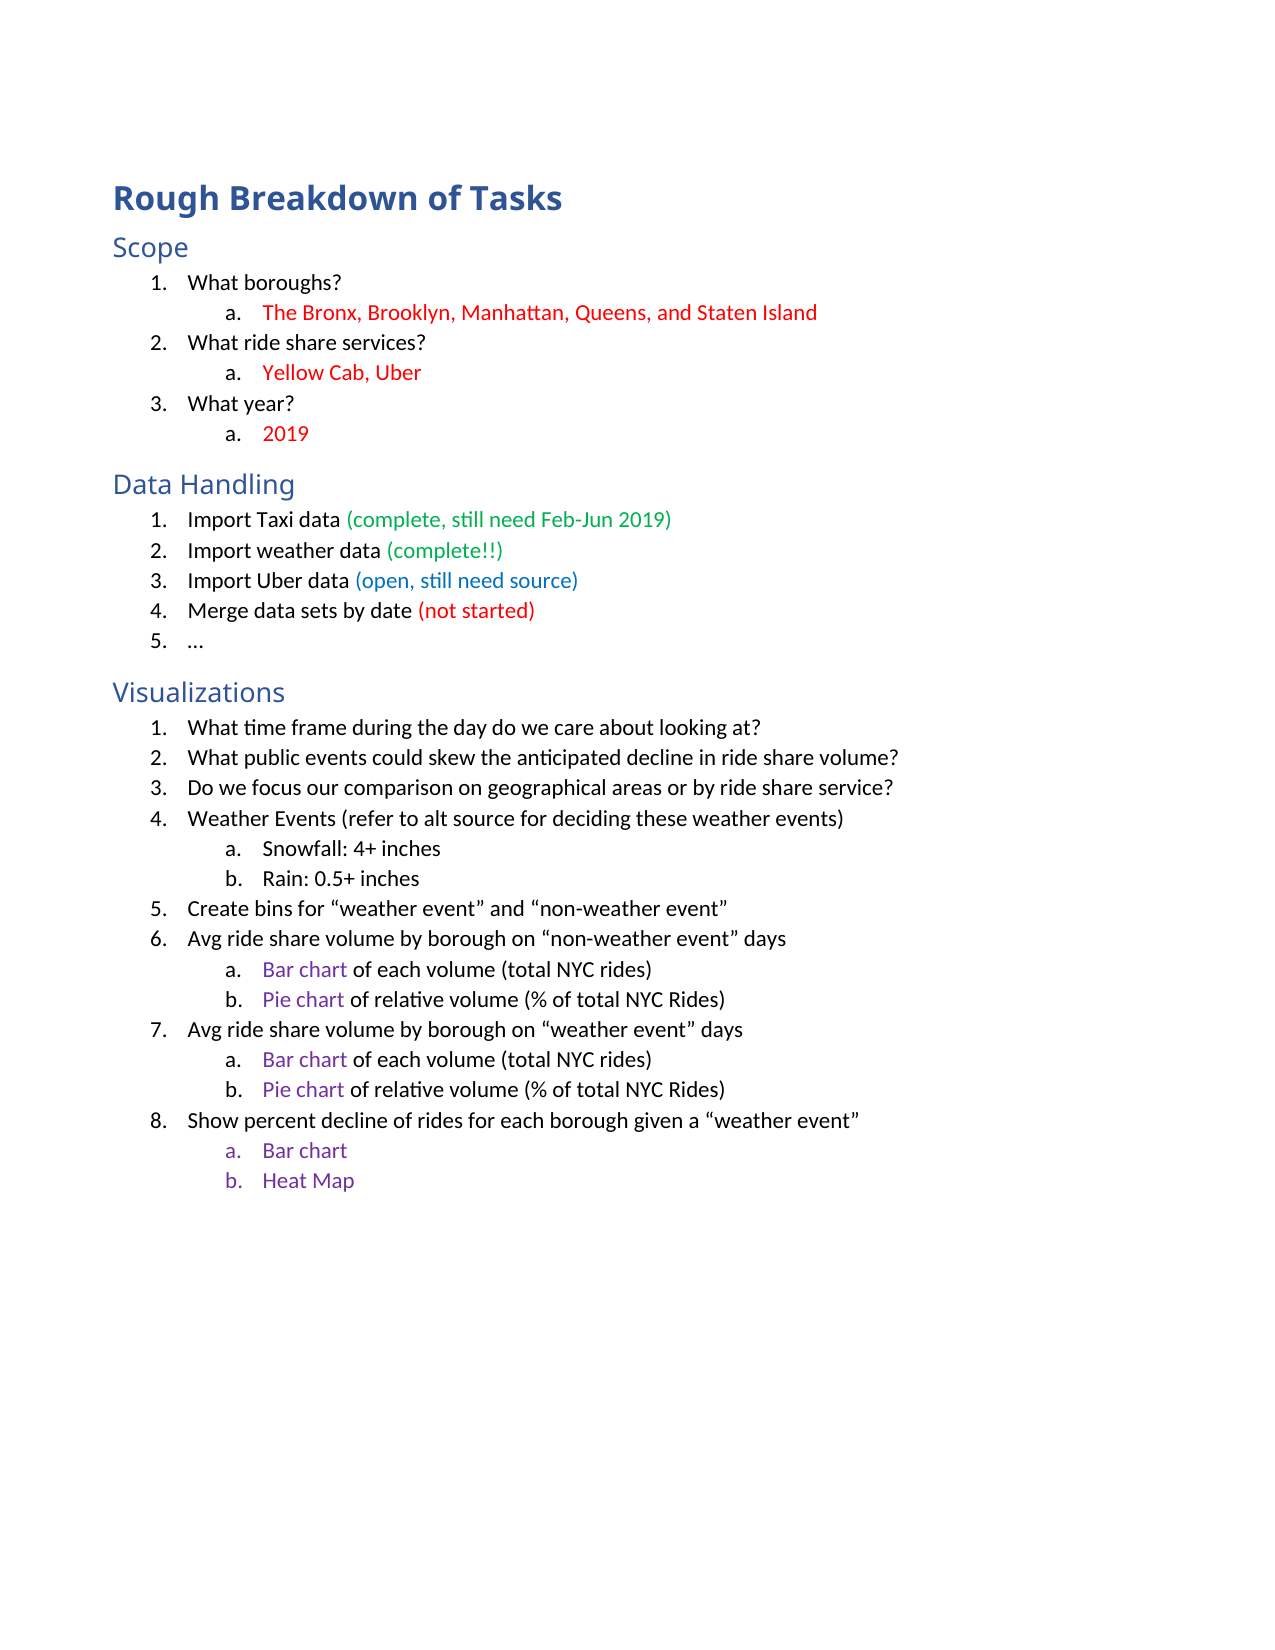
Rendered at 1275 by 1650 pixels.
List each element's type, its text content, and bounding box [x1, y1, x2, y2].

list 2019 [225, 419, 1162, 447]
list Bar chart [225, 1136, 1162, 1164]
list Rain: 0.5+ inches [225, 864, 1162, 892]
list What public events could skew the anticipated decline in ride share volume? [150, 743, 1162, 771]
list What boroughs? [150, 268, 1162, 296]
list Weather Events (refer to alt source for deciding these weather events) [150, 804, 1162, 832]
list The Bronx, Brooklyn, Manhattan, Queens, and Staten Island [225, 298, 1162, 326]
list What time frame during the day do we care about looking at? [150, 713, 1162, 741]
subtitle Rough Breakdown of Tasks [112, 175, 1162, 220]
list Snowfall: 4+ inches [225, 834, 1162, 862]
subtitle Data Handling [112, 466, 1162, 503]
list Do we focus our comparison on geographical areas or by ride share service? [150, 773, 1162, 802]
list Pie chart of relative volume (% of total NYC Rides) [225, 985, 1162, 1013]
list Import weather data (complete!!) [150, 536, 1162, 564]
list Bar chart of each volume (total NYC rides) [225, 955, 1162, 983]
subtitle Visualizations [112, 673, 1162, 710]
list Avg ride share volume by borough on “weather event” days [150, 1015, 1162, 1043]
list Create bins for “weather event” and “non-weather event” [150, 894, 1162, 922]
list Heat Map [225, 1166, 1162, 1194]
list Show percent decline of rides for each borough given a “weather event” [150, 1106, 1162, 1134]
list Avg ride share volume by borough on “non-weather event” days [150, 924, 1162, 953]
list Yellow Cab, Uber [225, 358, 1162, 387]
list … [150, 626, 1162, 654]
list Merge data sets by date (not started) [150, 596, 1162, 624]
list Import Uber data (open, still need source) [150, 566, 1162, 594]
subtitle Scope [112, 228, 1162, 265]
list What year? [150, 389, 1162, 417]
list What ride share services? [150, 328, 1162, 356]
list Import Taxi data (complete, still need Feb-Jun 2019) [150, 506, 1162, 534]
list Pie chart of relative volume (% of total NYC Rides) [225, 1076, 1162, 1104]
list Bar chart of each volume (total NYC rides) [225, 1045, 1162, 1073]
